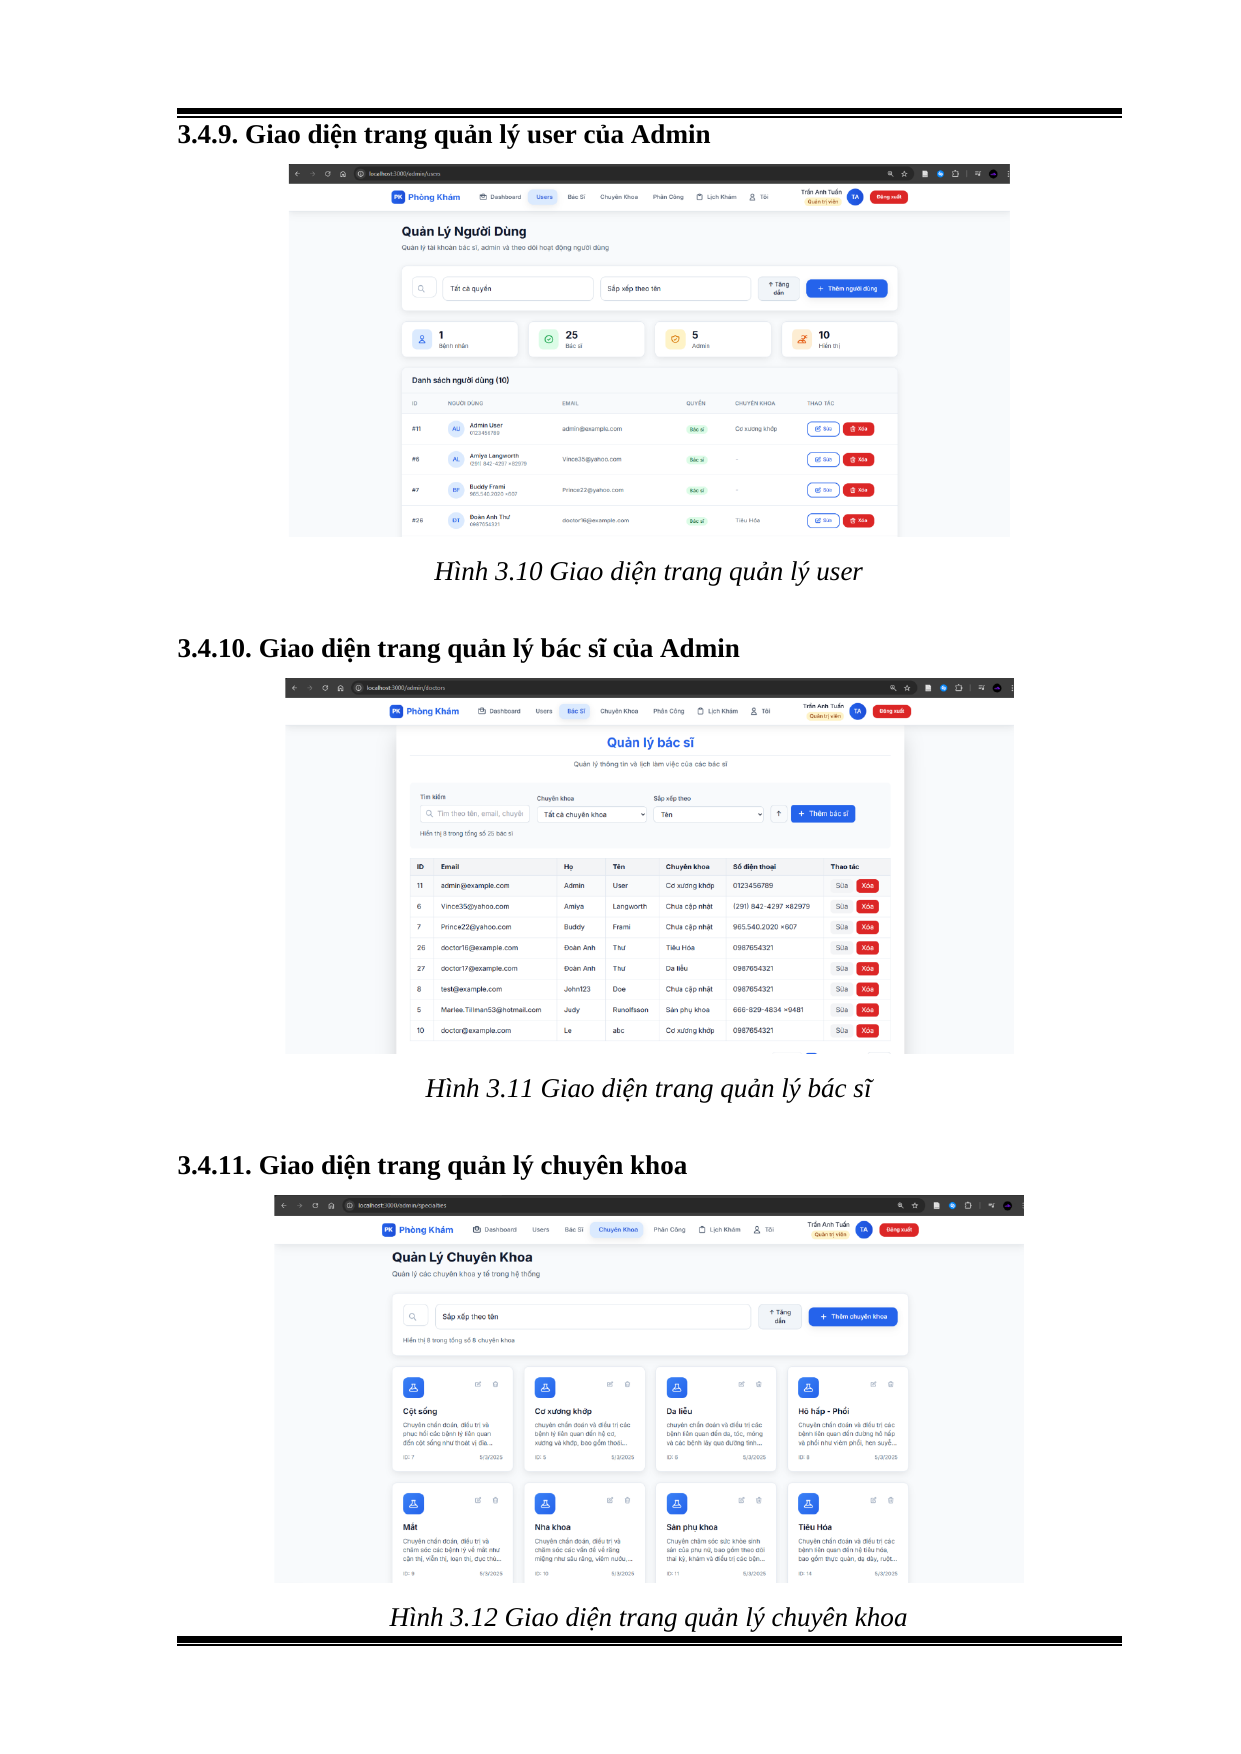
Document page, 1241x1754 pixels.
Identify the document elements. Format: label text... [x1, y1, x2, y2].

text Hình 3.11 Giao diện trang quản lý bác sĩ [177, 1073, 1122, 1104]
picture [288, 164, 1011, 537]
picture [274, 1195, 1025, 1583]
picture [285, 678, 1014, 1054]
text Hình 3.12 Giao diện trang quản lý chuyên khoa [177, 1601, 1122, 1632]
subtitle Giao diện trang quản lý bác sĩ của Admin [177, 632, 1122, 663]
subtitle Giao diện trang quản lý user của Admin [177, 118, 1122, 149]
text Hình 3.10 Giao diện trang quản lý user [177, 555, 1122, 587]
subtitle Giao diện trang quản lý chuyên khoa [177, 1149, 1122, 1180]
